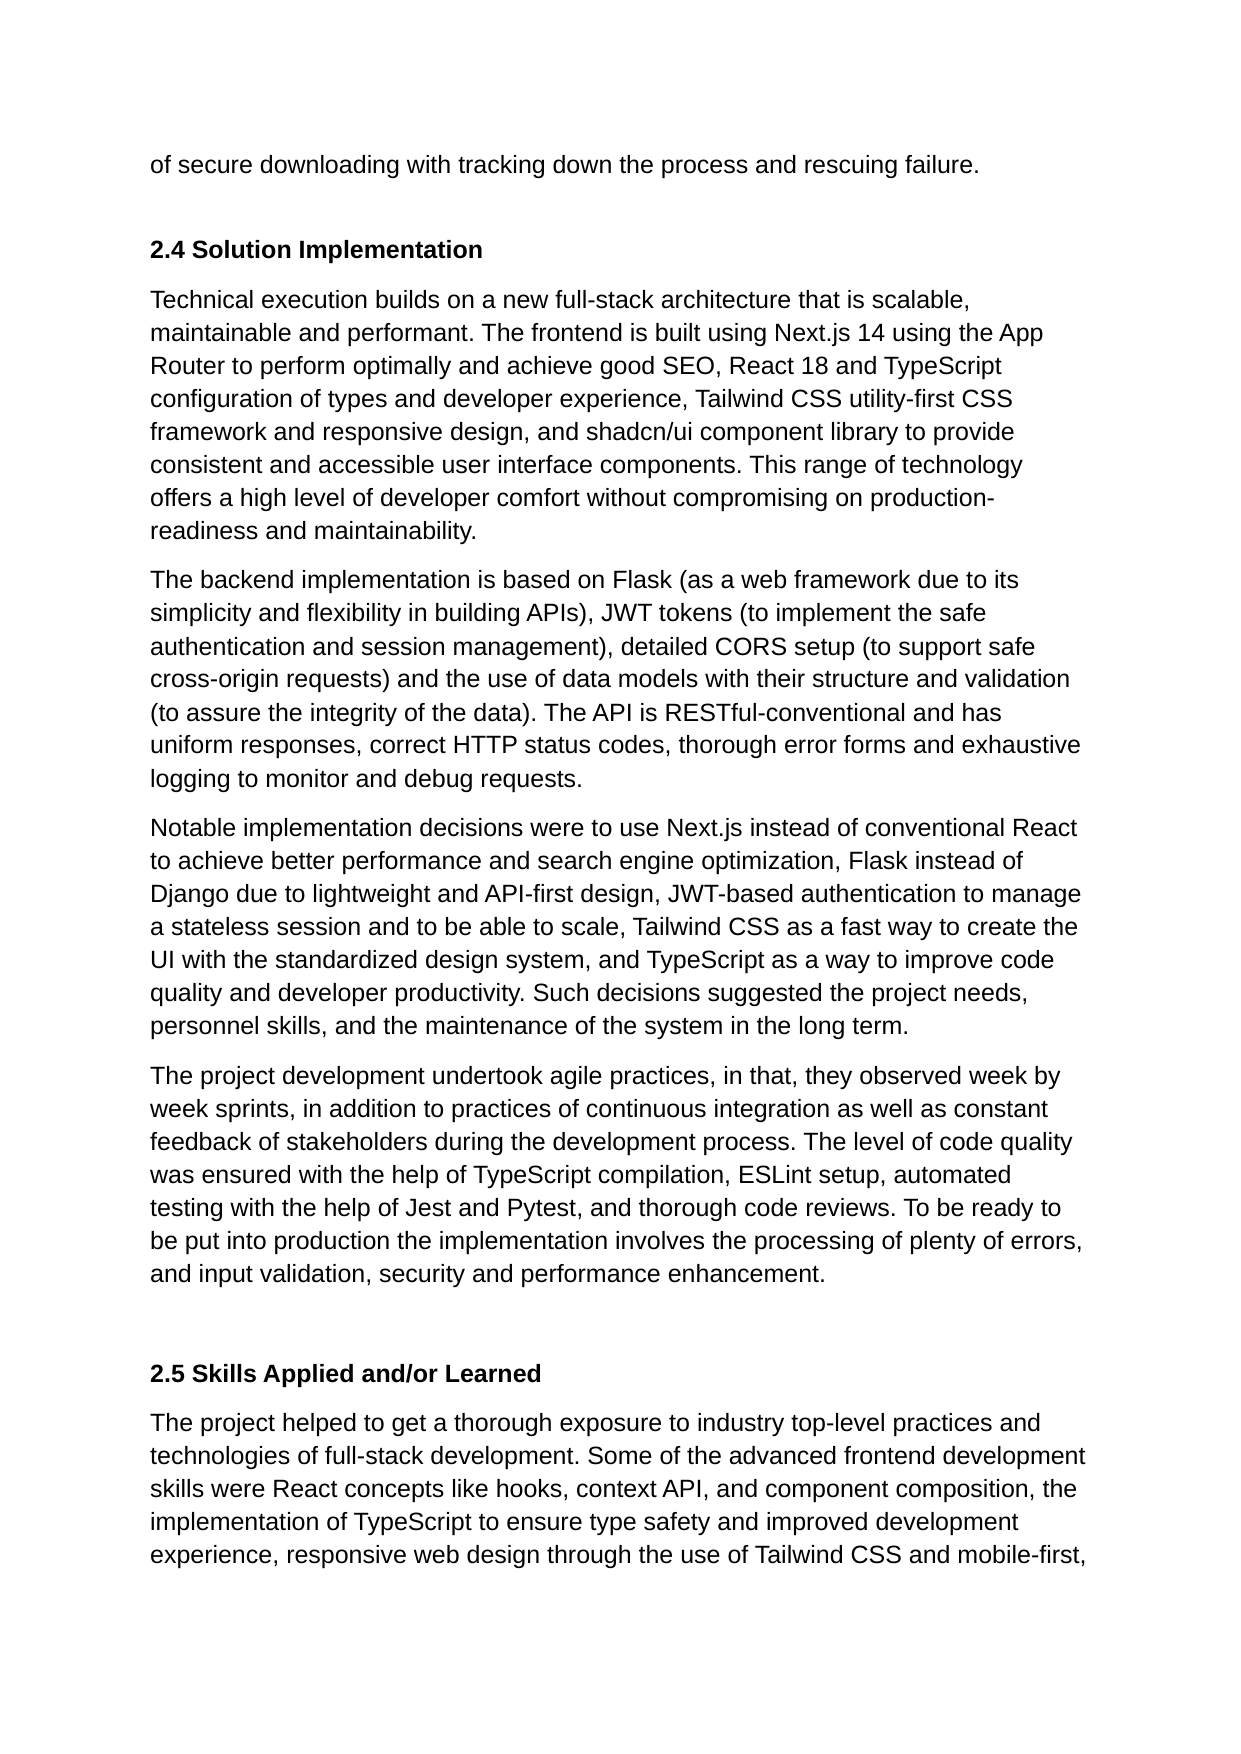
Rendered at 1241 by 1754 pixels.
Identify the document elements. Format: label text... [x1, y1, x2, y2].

text 2.5 Skills Applied and/or Learned [150, 1358, 1090, 1387]
text 2.4 Solution Implementation [150, 235, 1090, 264]
text The project development undertook agile practices, in that, they observed week by week sprints, in addition to practices of continuous integration as well as constant feedback of stakeholders during the development process. The level of code quality was ensured with the help of TypeScript compilation, ESLint setup, automated testing with the help of Jest and Pytest, and thorough code reviews. To be ready to be put into production the implementation involves the processing of plenty of errors, and input validation, security and performance enhancement. [150, 1061, 1090, 1288]
text Notable implementation decisions were to use Next.js instead of conventional React to achieve better performance and search engine optimization, Flask instead of Django due to lightweight and API-first design, JWT-based authentication to manage a stateless session and to be able to scale, Tailwind CSS as a fast way to create the UI with the standardized design system, and TypeScript as a way to improve code quality and developer productivity. Such decisions suggested the project needs, personnel skills, and the maintenance of the system in the long term. [150, 813, 1090, 1040]
text Technical execution builds on a new full-stack architecture that is scalable, maintainable and performant. The frontend is built using Next.js 14 using the App Router to perform optimally and achieve good SEO, React 18 and TypeScript configuration of types and developer experience, Tailwind CSS utility-first CSS framework and responsive design, and shadcn/ui component library to provide consistent and accessible user interface components. This range of technology offers a high level of developer comfort without compromising on production-readiness and maintainability. [150, 284, 1090, 544]
text The backend implementation is based on Flask (as a web framework due to its simplicity and flexibility in building APIs), JWT tokens (to implement the safe authentication and session management), detailed CORS setup (to support safe cross-origin requests) and the use of data models with their structure and validation (to assure the integrity of the data). The API is RESTful-conventional and has uniform responses, correct HTTP status codes, thorough error forms and exhaustive logging to monitor and debug requests. [150, 565, 1090, 792]
